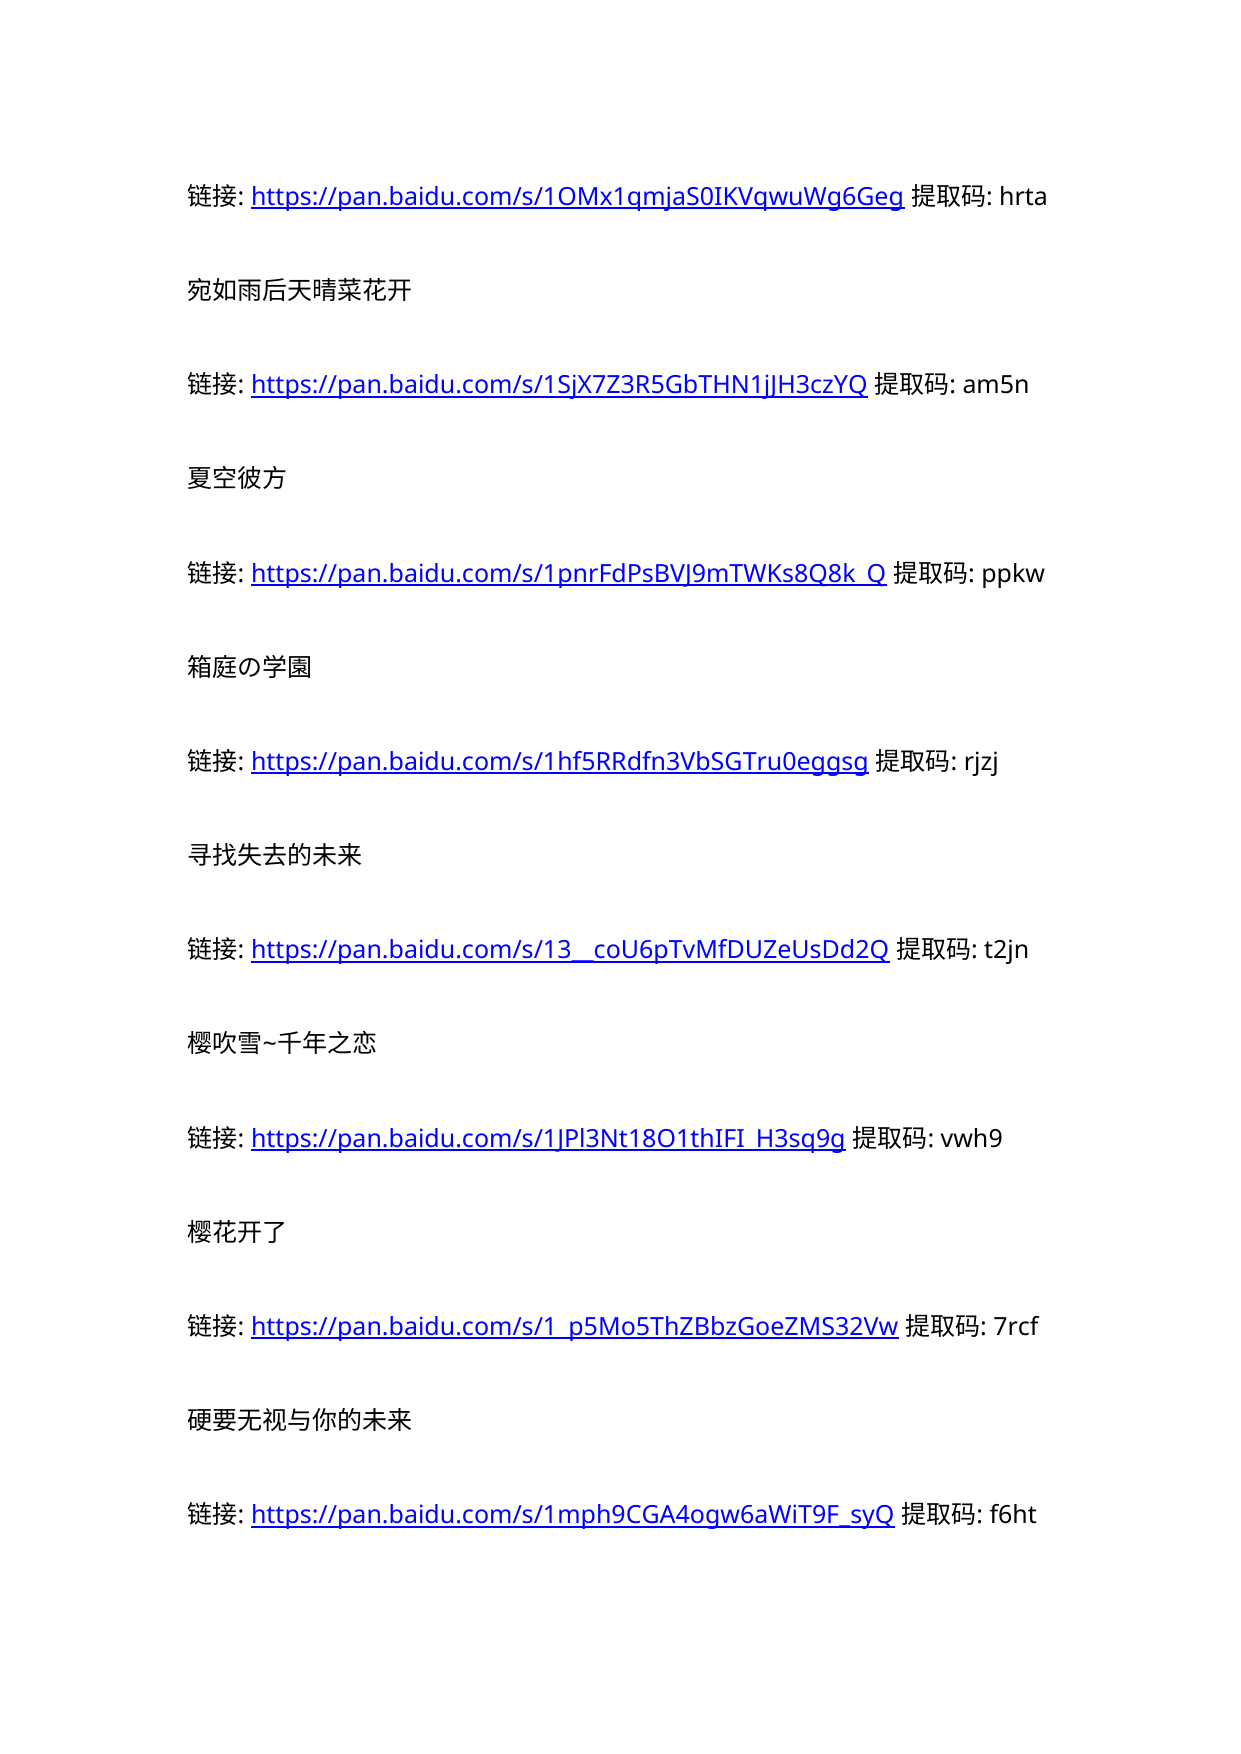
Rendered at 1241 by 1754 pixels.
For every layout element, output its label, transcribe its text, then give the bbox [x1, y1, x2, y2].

text 链接: https://pan.baidu.com/s/1JPl3Nt18O1thIFI_H3sq9g 提取码: vwh9 [187, 1104, 1053, 1169]
text 夏空彼方 [187, 444, 1053, 509]
text 樱花开了 [187, 1198, 1053, 1263]
text 链接: https://pan.baidu.com/s/1mph9CGA4ogw6aWiT9F_syQ 提取码: f6ht [187, 1480, 1053, 1545]
text 链接: https://pan.baidu.com/s/1pnrFdPsBVJ9mTWKs8Q8k_Q 提取码: ppkw [187, 539, 1053, 604]
text 链接: https://pan.baidu.com/s/1hf5RRdfn3VbSGTru0eggsg 提取码: rjzj [187, 727, 1053, 792]
text 樱吹雪~千年之恋 [187, 1009, 1053, 1074]
text 寻找失去的未来 [187, 821, 1053, 886]
text 链接: https://pan.baidu.com/s/13__coU6pTvMfDUZeUsDd2Q 提取码: t2jn [187, 915, 1053, 980]
text 链接: https://pan.baidu.com/s/1_p5Mo5ThZBbzGoeZMS32Vw 提取码: 7rcf [187, 1292, 1053, 1357]
text 宛如雨后天晴菜花开 [187, 256, 1053, 321]
text 链接: https://pan.baidu.com/s/1SjX7Z3R5GbTHN1jJH3czYQ 提取码: am5n [187, 350, 1053, 415]
text 箱庭の学園 [187, 633, 1053, 698]
text 链接: https://pan.baidu.com/s/1OMx1qmjaS0IKVqwuWg6Geg 提取码: hrta [187, 162, 1053, 227]
text 硬要无视与你的未来 [187, 1386, 1053, 1451]
